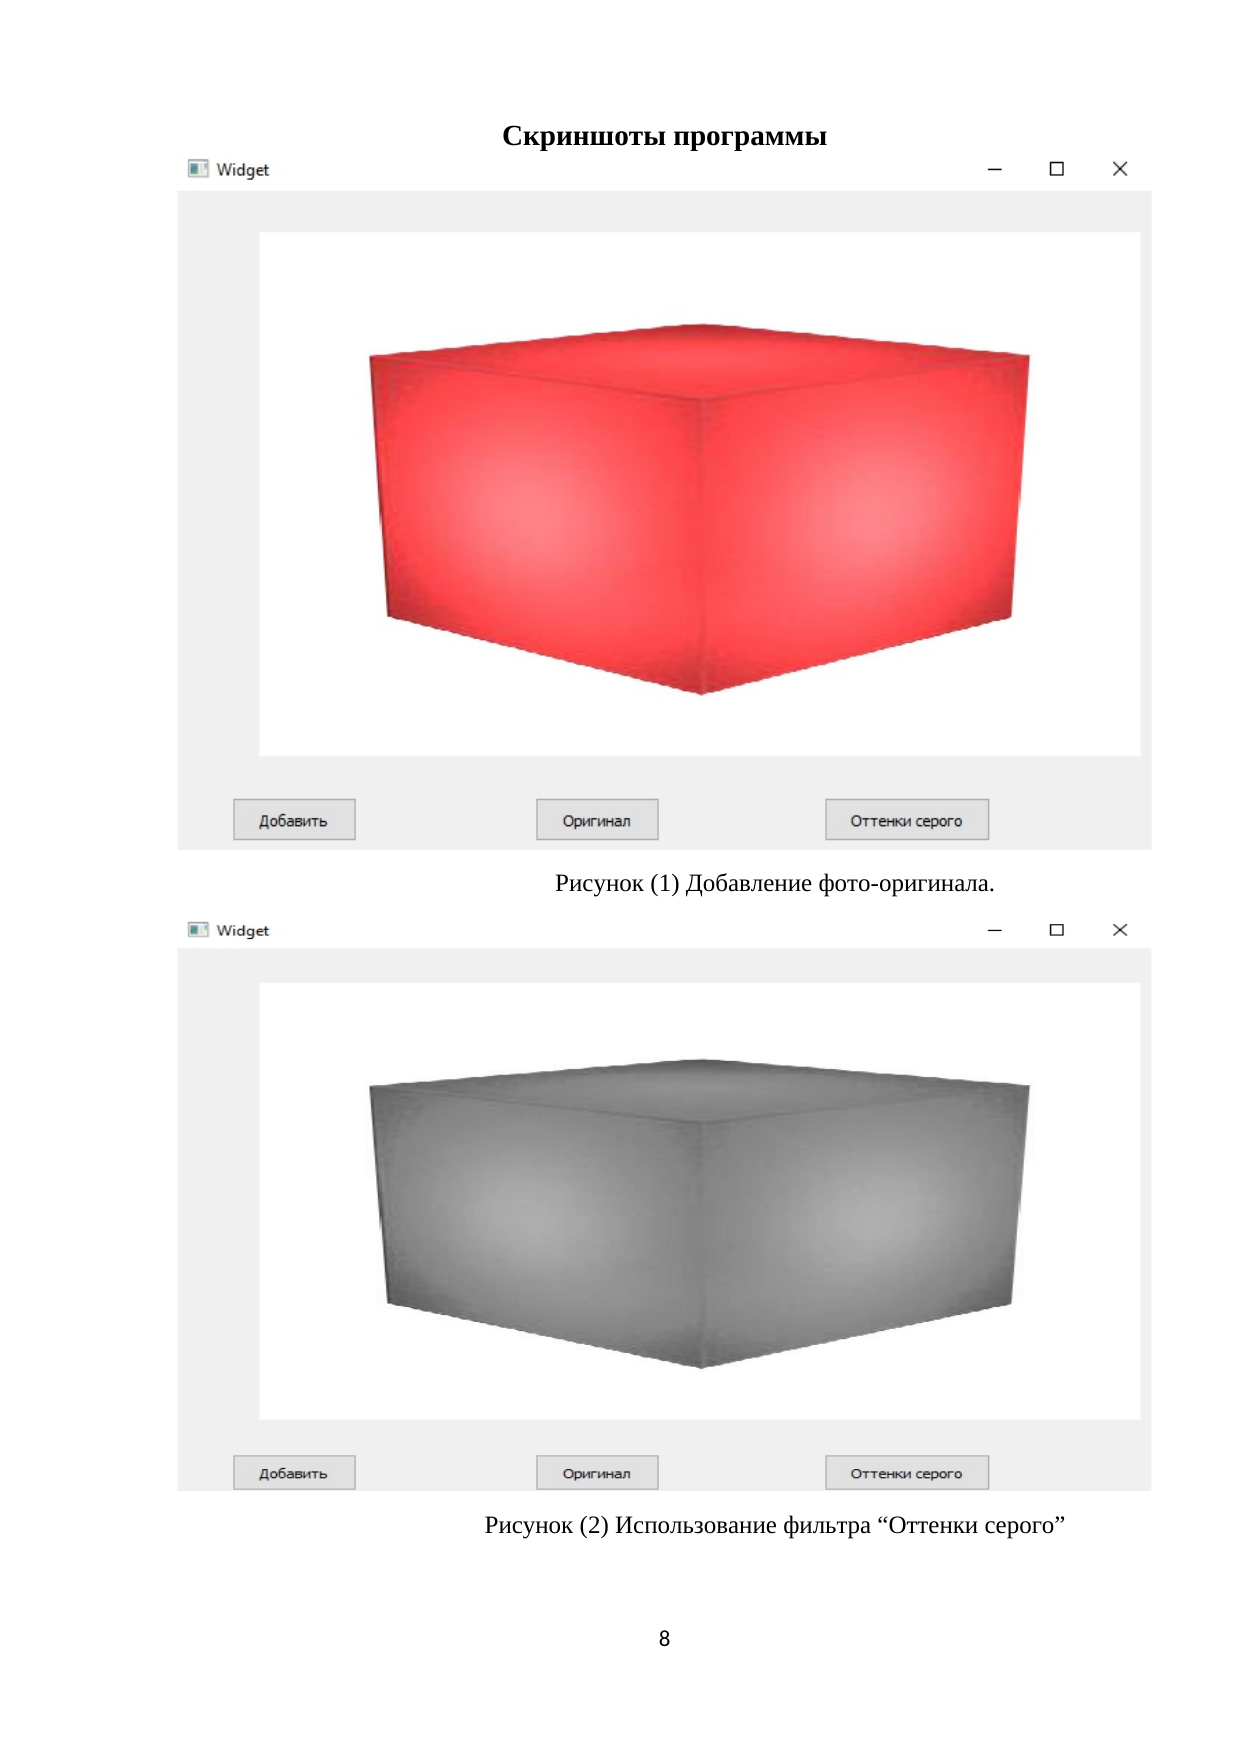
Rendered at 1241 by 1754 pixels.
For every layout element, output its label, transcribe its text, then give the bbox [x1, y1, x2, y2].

picture [177, 916, 1152, 1491]
picture [177, 151, 1152, 850]
text Рисунок (1) Добавление фото-оригинала. [325, 868, 1152, 897]
text Рисунок (2) Использование фильтра “Оттенки серого” [325, 1510, 1152, 1539]
text Скриншоты программы [177, 118, 1152, 151]
